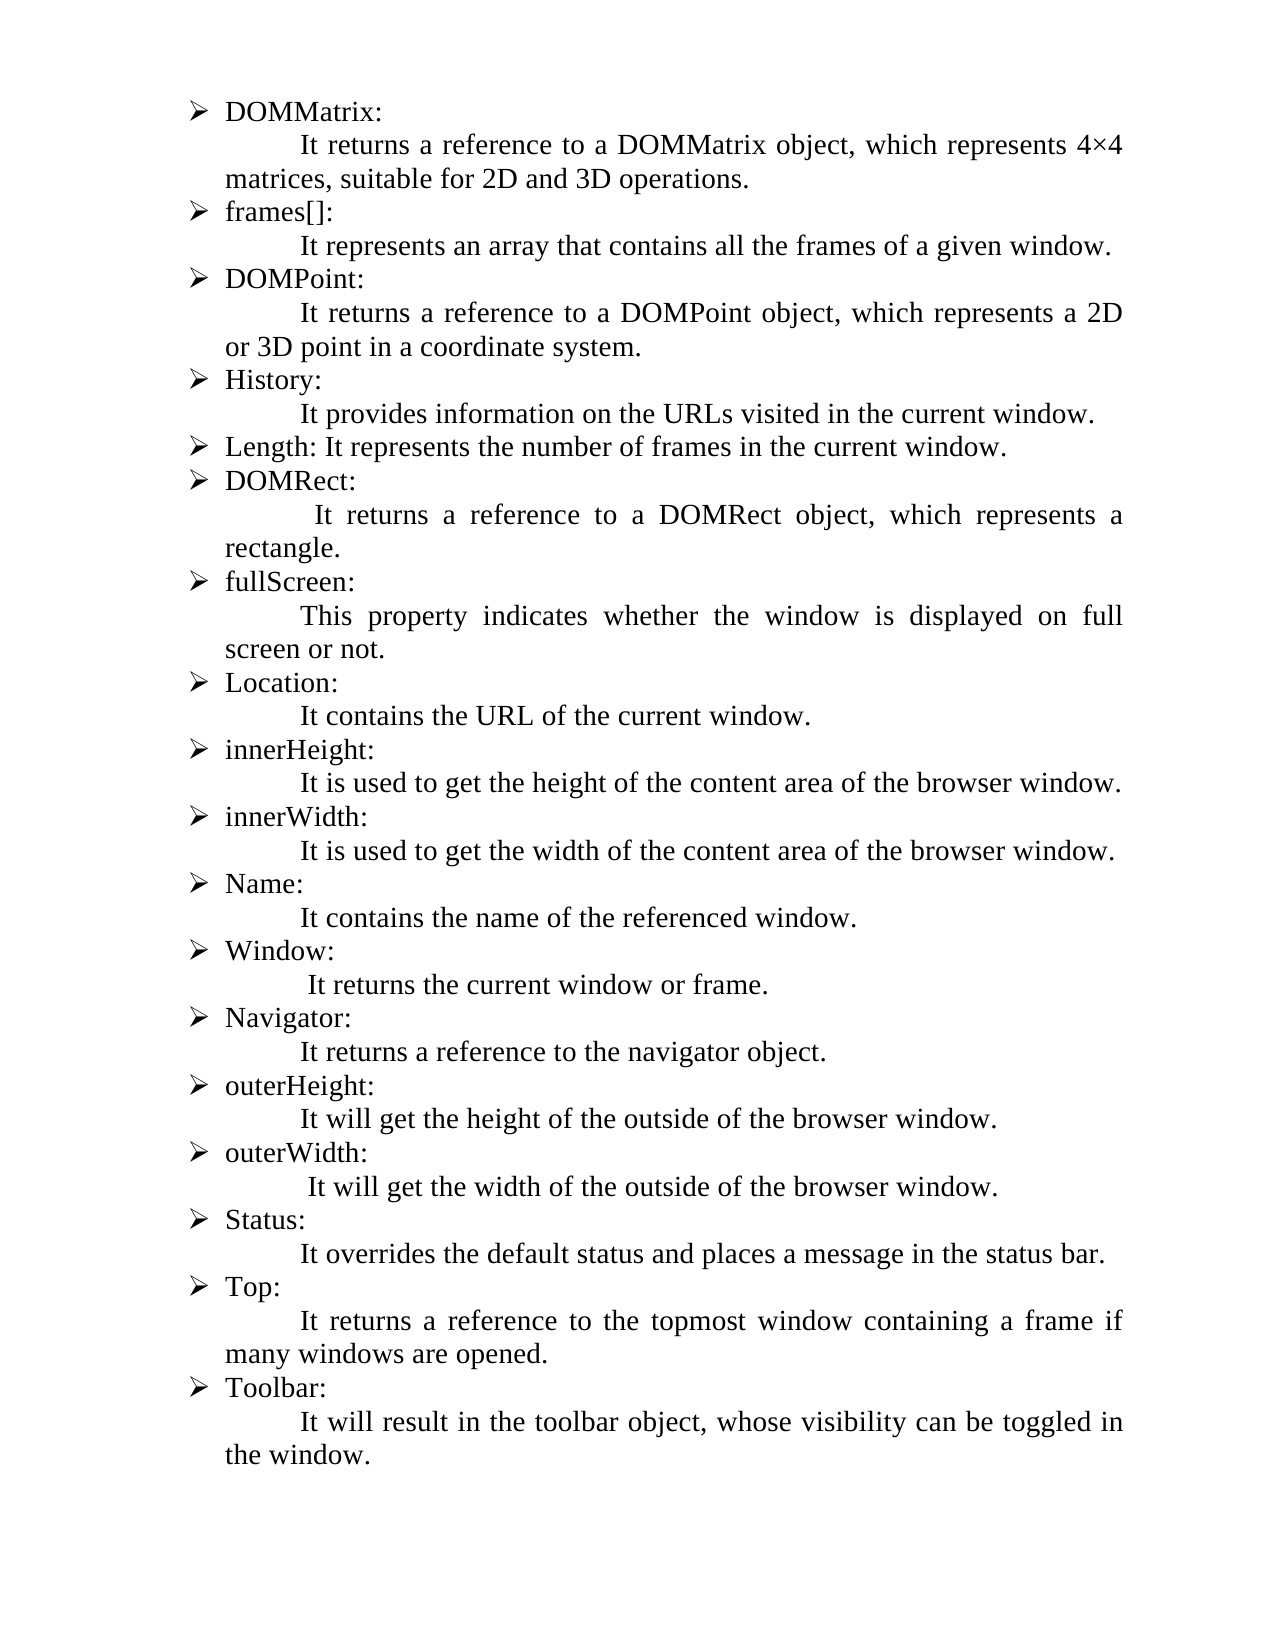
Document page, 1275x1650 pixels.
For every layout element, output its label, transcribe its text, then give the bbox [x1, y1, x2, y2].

list Top: [187, 1269, 1125, 1303]
list It is used to get the height of the content area of the browser window. [225, 766, 1125, 799]
list It returns a reference to a DOMPoint object, which represents a 2D or 3D point in a coordinate system. [225, 295, 1125, 362]
list History: [187, 362, 1125, 396]
list fullScreen: [187, 564, 1125, 598]
list DOMMatrix: [187, 94, 1125, 127]
list It provides information on the URLs visited in the current window. [225, 396, 1125, 429]
list It contains the URL of the current window. [225, 698, 1125, 732]
list Status: [187, 1202, 1125, 1236]
list Name: [187, 866, 1125, 900]
list Toolbar: [187, 1370, 1125, 1404]
list It overrides the default status and places a message in the status bar. [225, 1236, 1125, 1269]
list Navigator: [187, 1001, 1125, 1034]
list frames[]: [187, 194, 1125, 228]
list DOMPoint: [187, 262, 1125, 295]
list It is used to get the width of the content area of the browser window. [225, 833, 1125, 866]
list It returns a reference to a DOMMatrix object, which represents 4×4 matrices, suitable for 2D and 3D operations. [225, 127, 1125, 194]
list It returns the current window or frame. [225, 967, 1125, 1001]
list Length: It represents the number of frames in the current window. [187, 429, 1125, 463]
list It returns a reference to a DOMRect object, which represents a rectangle. [225, 497, 1125, 564]
list outerWidth: [187, 1135, 1125, 1169]
list It represents an array that contains all the frames of a given window. [225, 228, 1125, 262]
list outerHeight: [187, 1068, 1125, 1101]
list It will get the height of the outside of the browser window. [225, 1101, 1125, 1135]
list It returns a reference to the topmost window containing a frame if many windows are opened. [225, 1303, 1125, 1370]
list DOMRect: [187, 463, 1125, 497]
list It will get the width of the outside of the browser window. [225, 1169, 1125, 1202]
list It returns a reference to the navigator object. [225, 1034, 1125, 1068]
list Window: [187, 933, 1125, 967]
list It contains the name of the referenced window. [225, 900, 1125, 933]
list innerWidth: [187, 799, 1125, 833]
list innerHeight: [187, 732, 1125, 766]
list This property indicates whether the window is displayed on full screen or not. [225, 598, 1125, 665]
list Location: [187, 665, 1125, 698]
list It will result in the toolbar object, whose visibility can be toggled in the window. [225, 1404, 1125, 1471]
